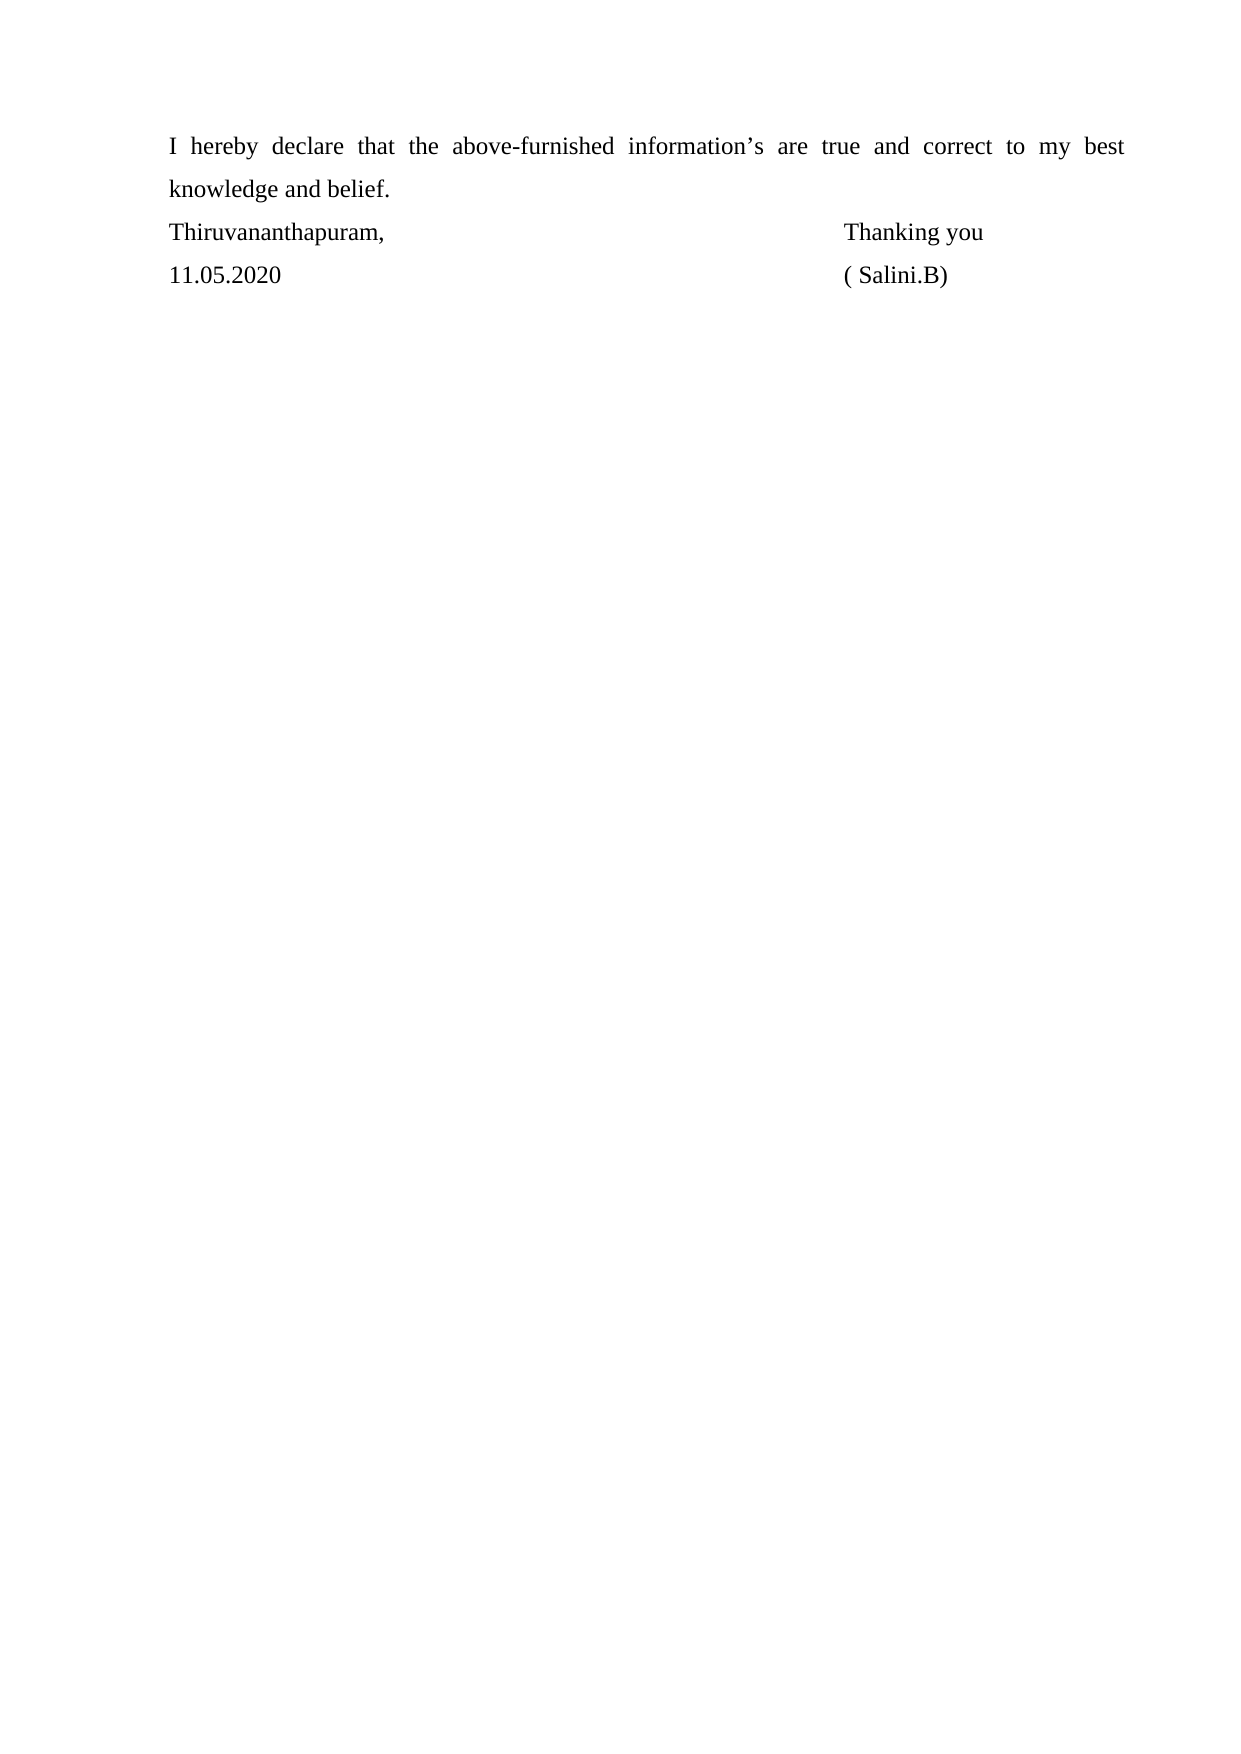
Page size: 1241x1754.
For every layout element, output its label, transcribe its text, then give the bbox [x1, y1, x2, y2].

text I hereby declare that the above-furnished information’s are true and correct to my best knowledge and belief. [169, 131, 1125, 203]
text Thiruvananthapuram, Thanking you [169, 217, 1125, 246]
text 11.05.2020 ( Salini.B) [169, 261, 1125, 289]
